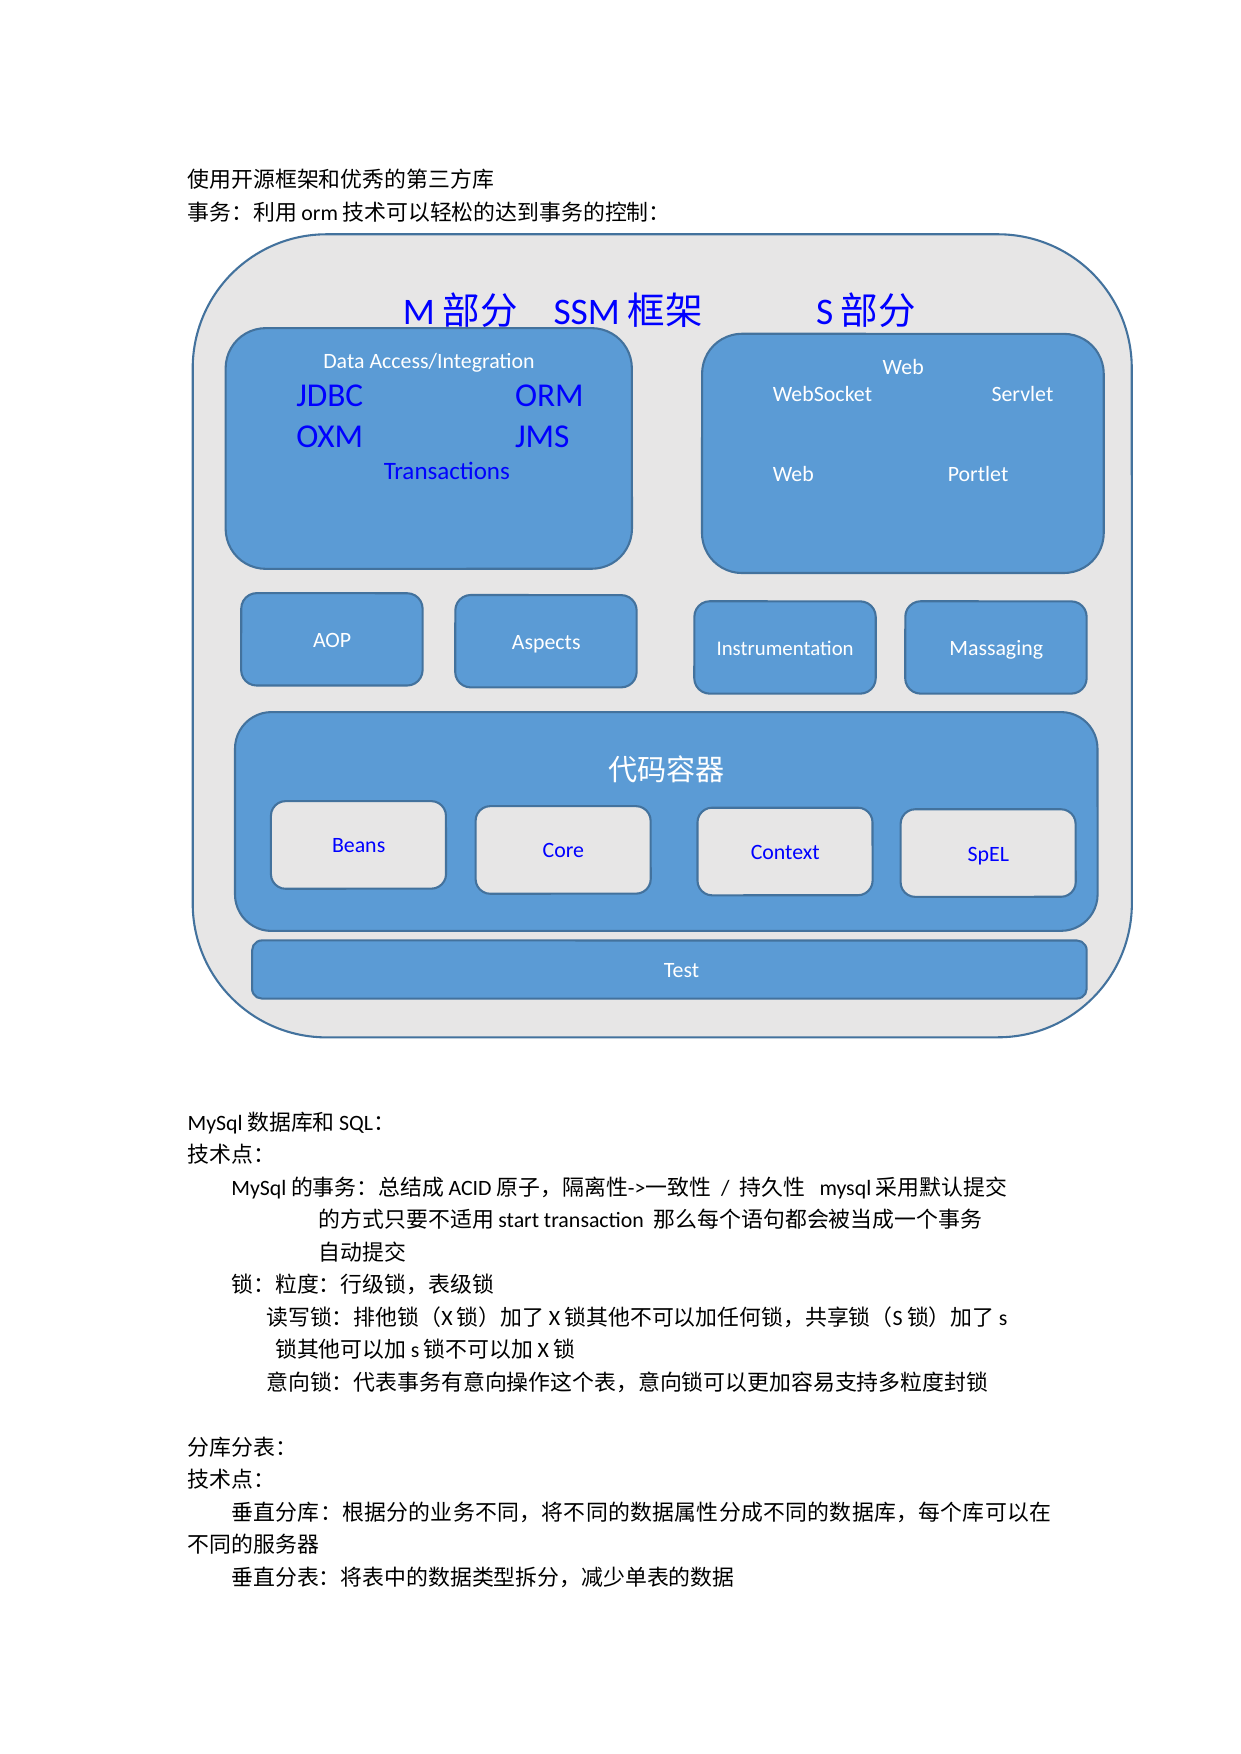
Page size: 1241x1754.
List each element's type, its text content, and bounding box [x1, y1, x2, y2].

text 意向锁：代表事务有意向操作这个表，意向锁可以更加容易支持多粒度封锁 [187, 1364, 1053, 1397]
text MySql数据库和SQL： [187, 1104, 1053, 1137]
text MySql的事务：总结成ACID 原子，隔离性->一致性 / 持久性 mysql采用默认提交 的方式只要不适用start transaction 那么每个语句都会被当成一个事务 自动提交 [187, 1169, 1053, 1267]
text 垂直分表：将表中的数据类型拆分，减少单表的数据 [187, 1559, 1053, 1592]
text 技术点： [187, 1462, 1053, 1494]
text 使用开源框架和优秀的第三方库 [187, 162, 1053, 194]
text 分库分表： [187, 1429, 1053, 1462]
text 垂直分库：根据分的业务不同，将不同的数据属性分成不同的数据库，每个库可以在不同的服务器 [187, 1494, 1053, 1559]
text 技术点： [187, 1137, 1053, 1169]
text 事务：利用orm技术可以轻松的达到事务的控制： [187, 194, 1053, 227]
text 锁：粒度：行级锁，表级锁 [187, 1267, 1053, 1299]
text 读写锁：排他锁（X锁）加了X锁其他不可以加任何锁，共享锁（S锁）加了s 锁其他可以加s锁不可以加X锁 [187, 1299, 1053, 1364]
